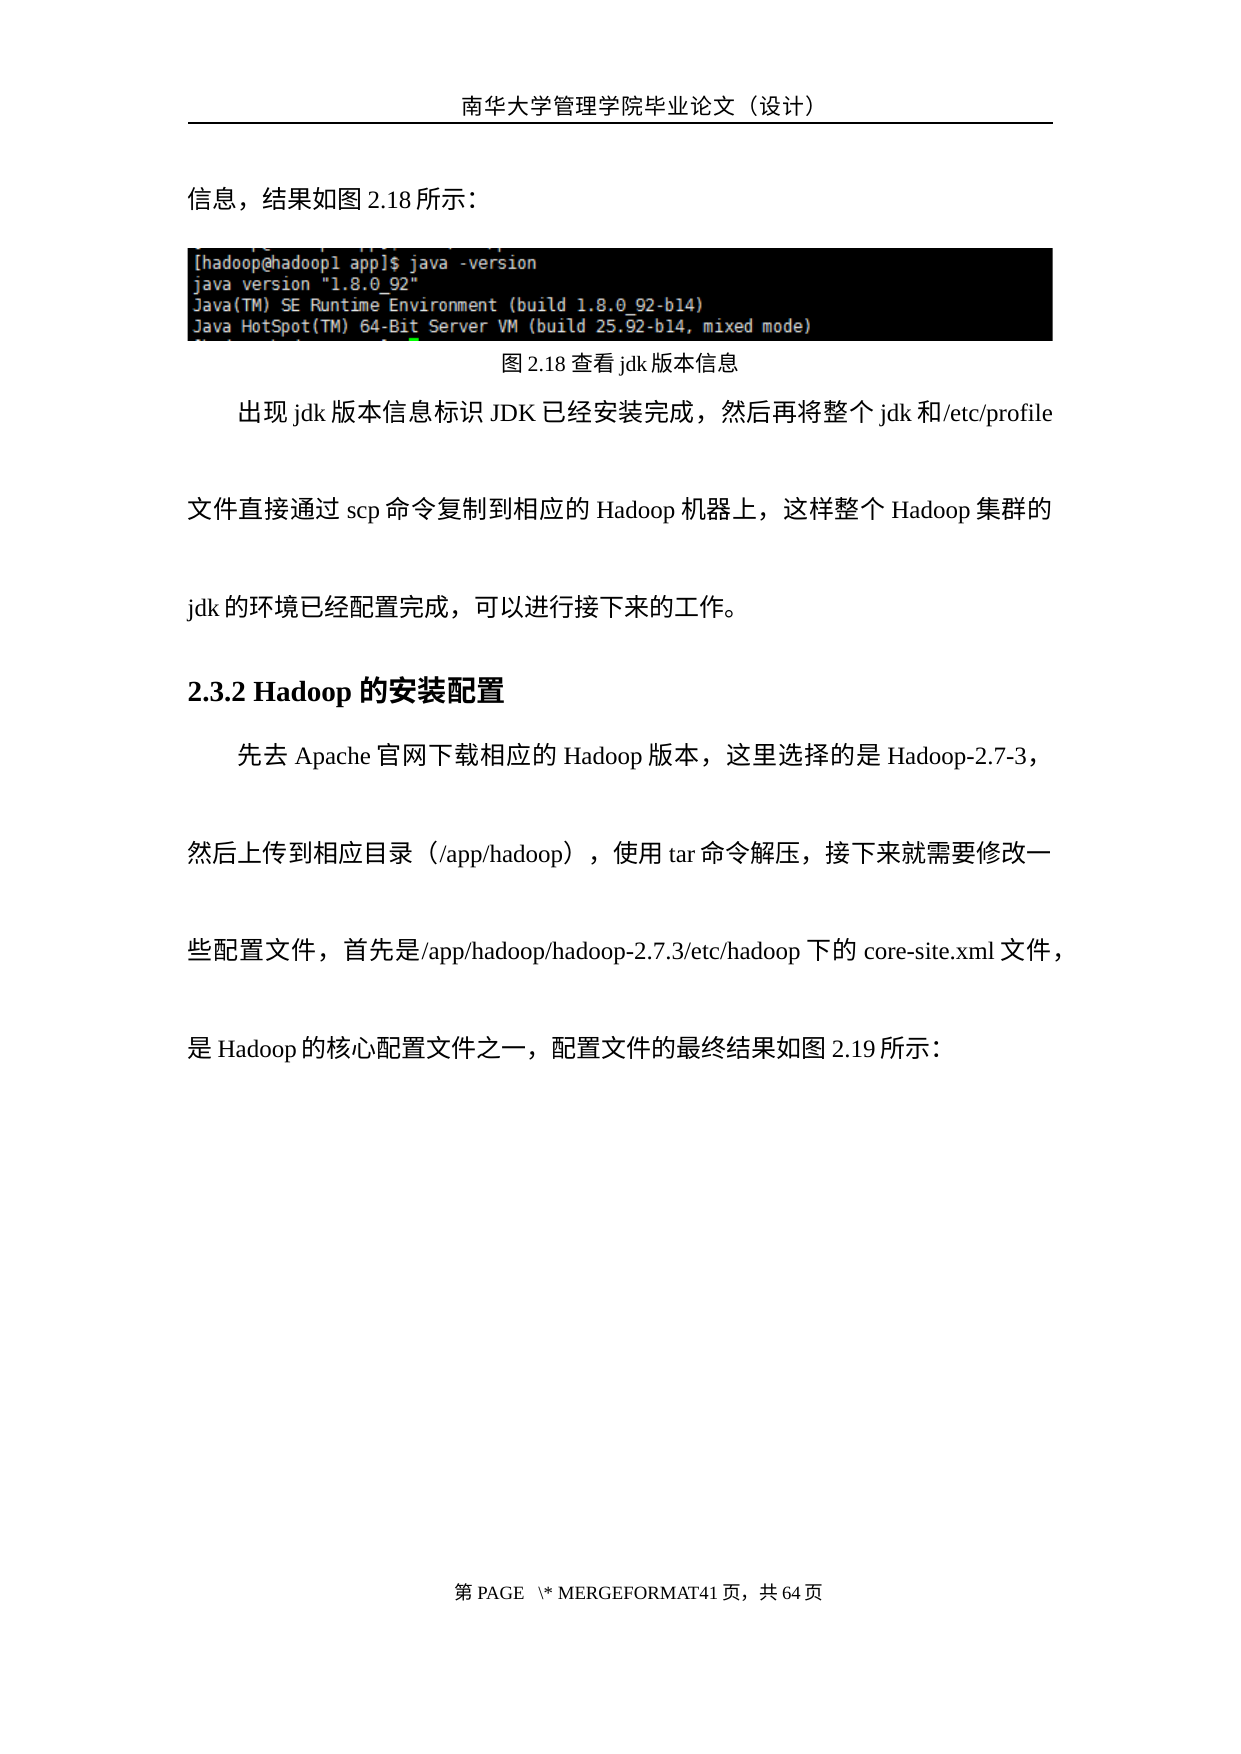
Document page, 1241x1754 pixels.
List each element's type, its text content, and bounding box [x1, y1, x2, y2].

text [187, 165, 1053, 230]
picture [187, 248, 1053, 341]
text 出现jdk版本信息标识JDK已经安装完成，然后再将整个jdk和/etc/profile文件直接通过scp命令复制到相应的Hadoop机器上，这样整个Hadoop集群的jdk的环境已经配置完成，可以进行接下来的工作。 [187, 378, 1053, 638]
text 图2.18 查看jdk版本信息 [187, 346, 1053, 378]
subtitle 2.3.2 Hadoop 的安装配置 [187, 656, 1053, 721]
text 先去Apache官网下载相应的Hadoop版本，这里选择的是Hadoop-2.7-3，然后上传到相应目录（/app/hadoop），使用tar命令解压，接下来就需要修改一些配置文件，首先是/app/hadoop/hadoop-2.7.3/etc/hadoop下的core-site.xml文件，是Hadoop的核心配置文件之一，配置文件的最终结果如图2.19所示： [187, 721, 1053, 1079]
